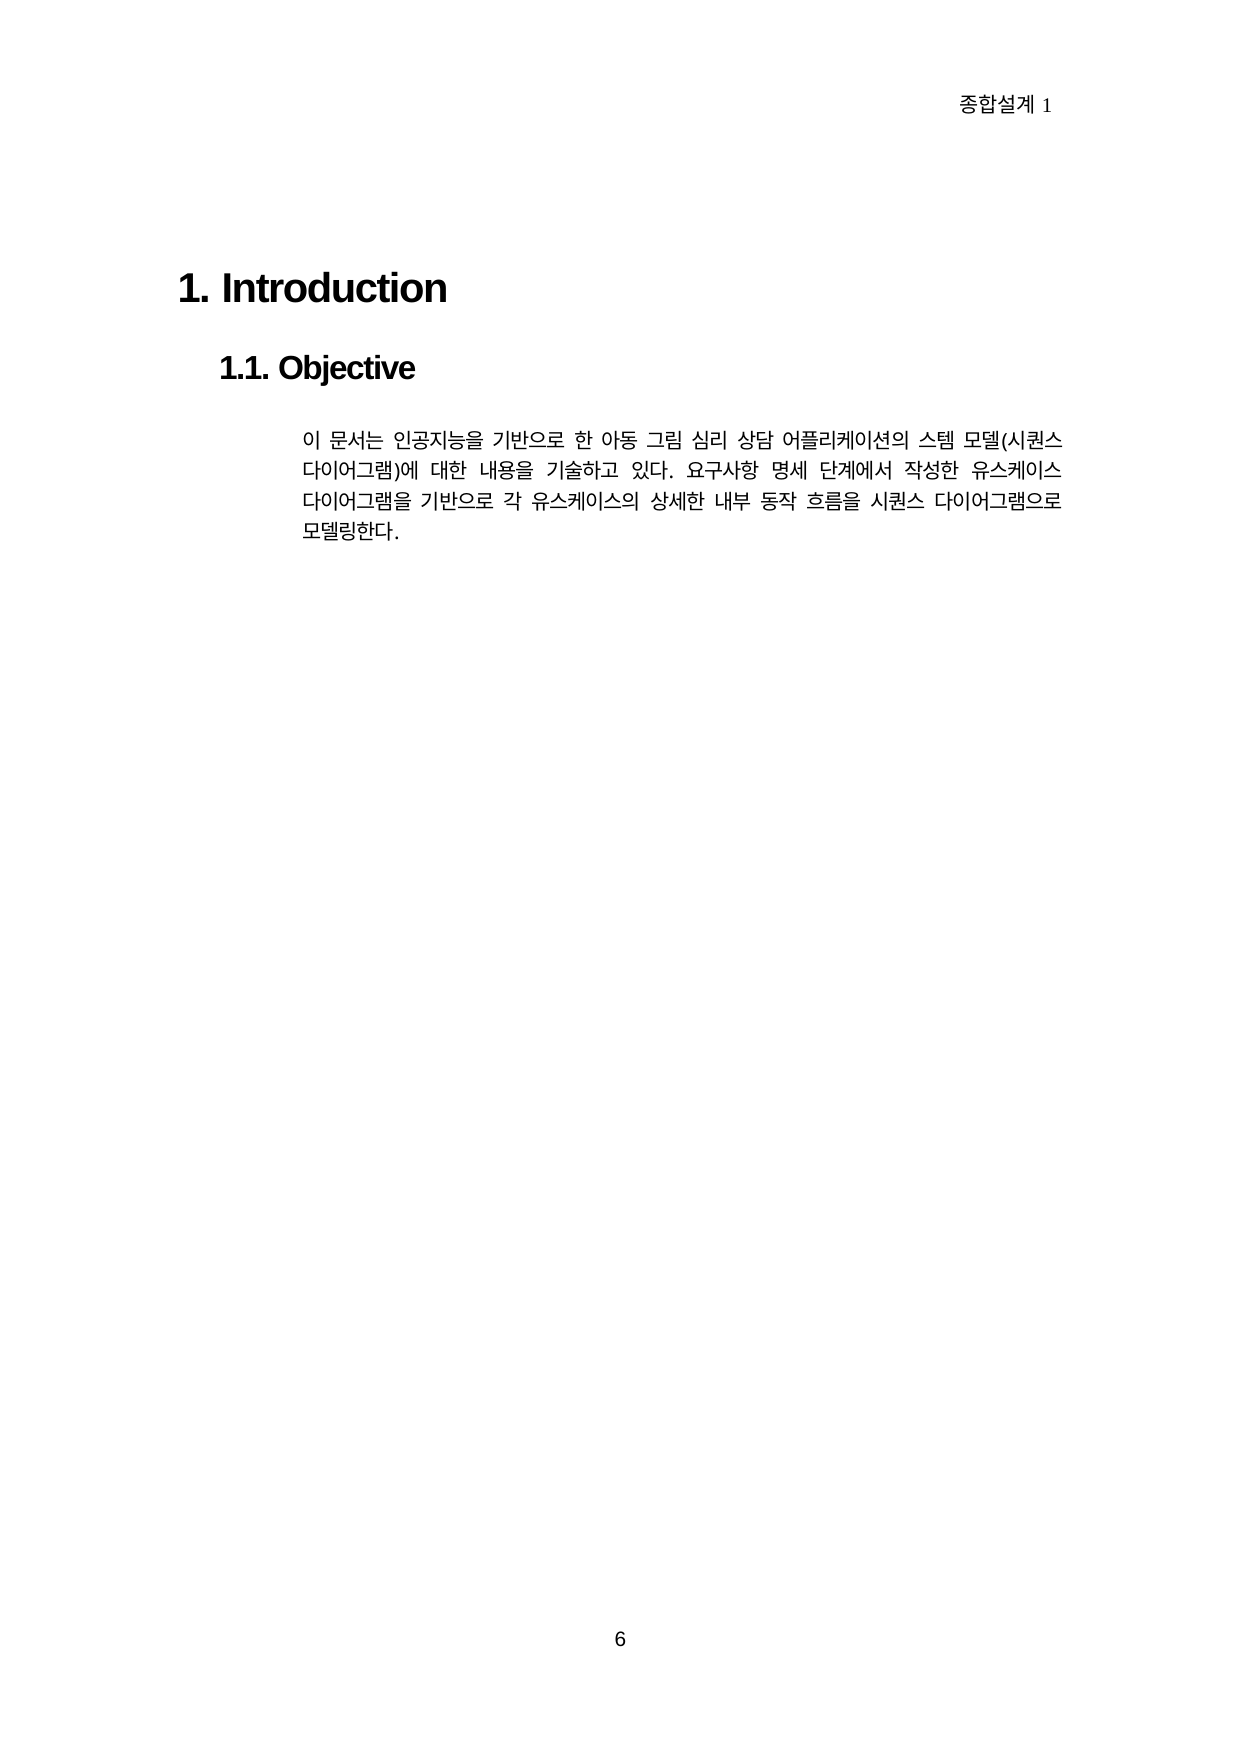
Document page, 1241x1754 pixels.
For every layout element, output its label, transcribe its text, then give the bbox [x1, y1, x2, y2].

text 이 문서는 인공지능을 기반으로 한 아동 그림 심리 상담 어플리케이션의 스템 모델(시퀀스 다이어그램)에 대한 내용을 기술하고 있다. 요구사항 명세 단계에서 작성한 유스케이스 다이어그램을 기반으로 각 유스케이스의 상세한 내부 동작 흐름을 시퀀스 다이어그램으로 모델링한다. [302, 424, 1063, 546]
subtitle Objective [219, 348, 959, 387]
subtitle Introduction [177, 263, 1063, 311]
